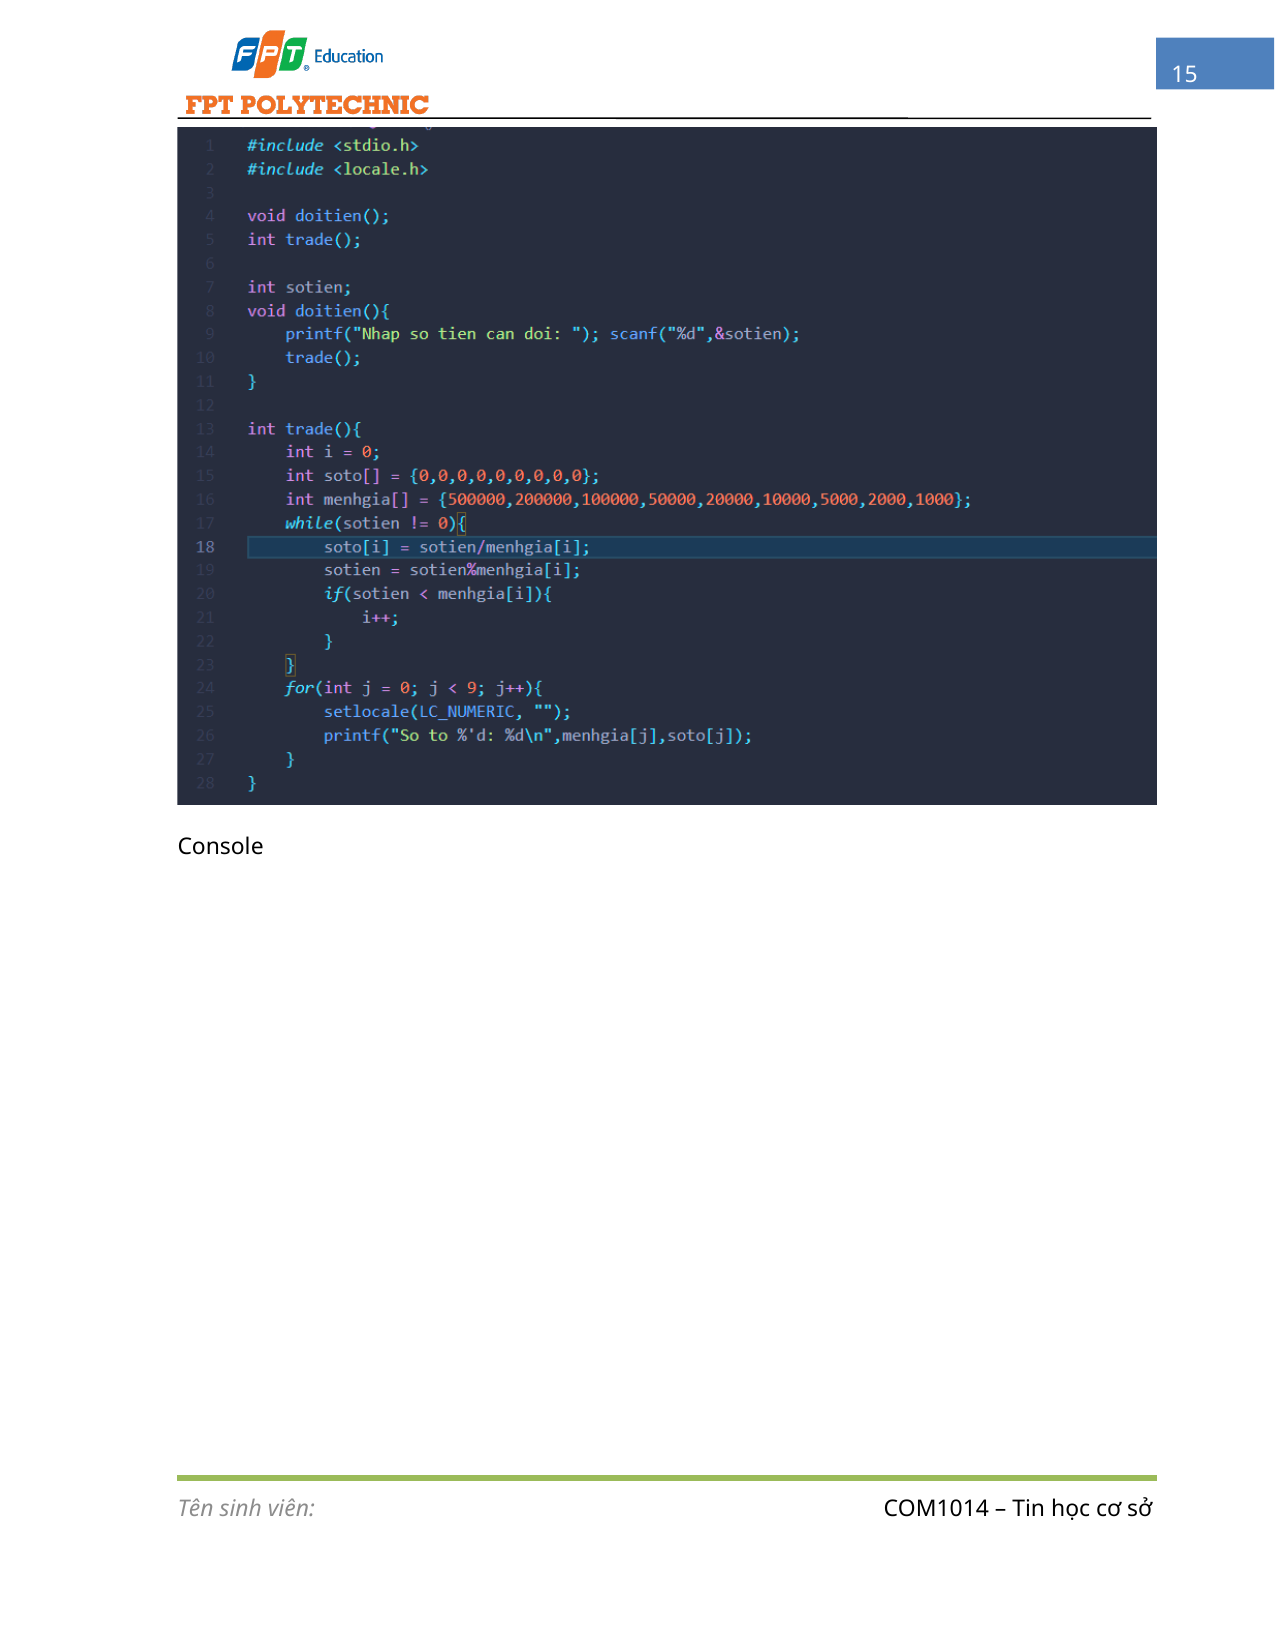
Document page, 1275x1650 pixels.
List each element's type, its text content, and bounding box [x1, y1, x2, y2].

picture [177, 22, 437, 122]
picture [177, 127, 1157, 805]
text Console [177, 830, 1157, 861]
